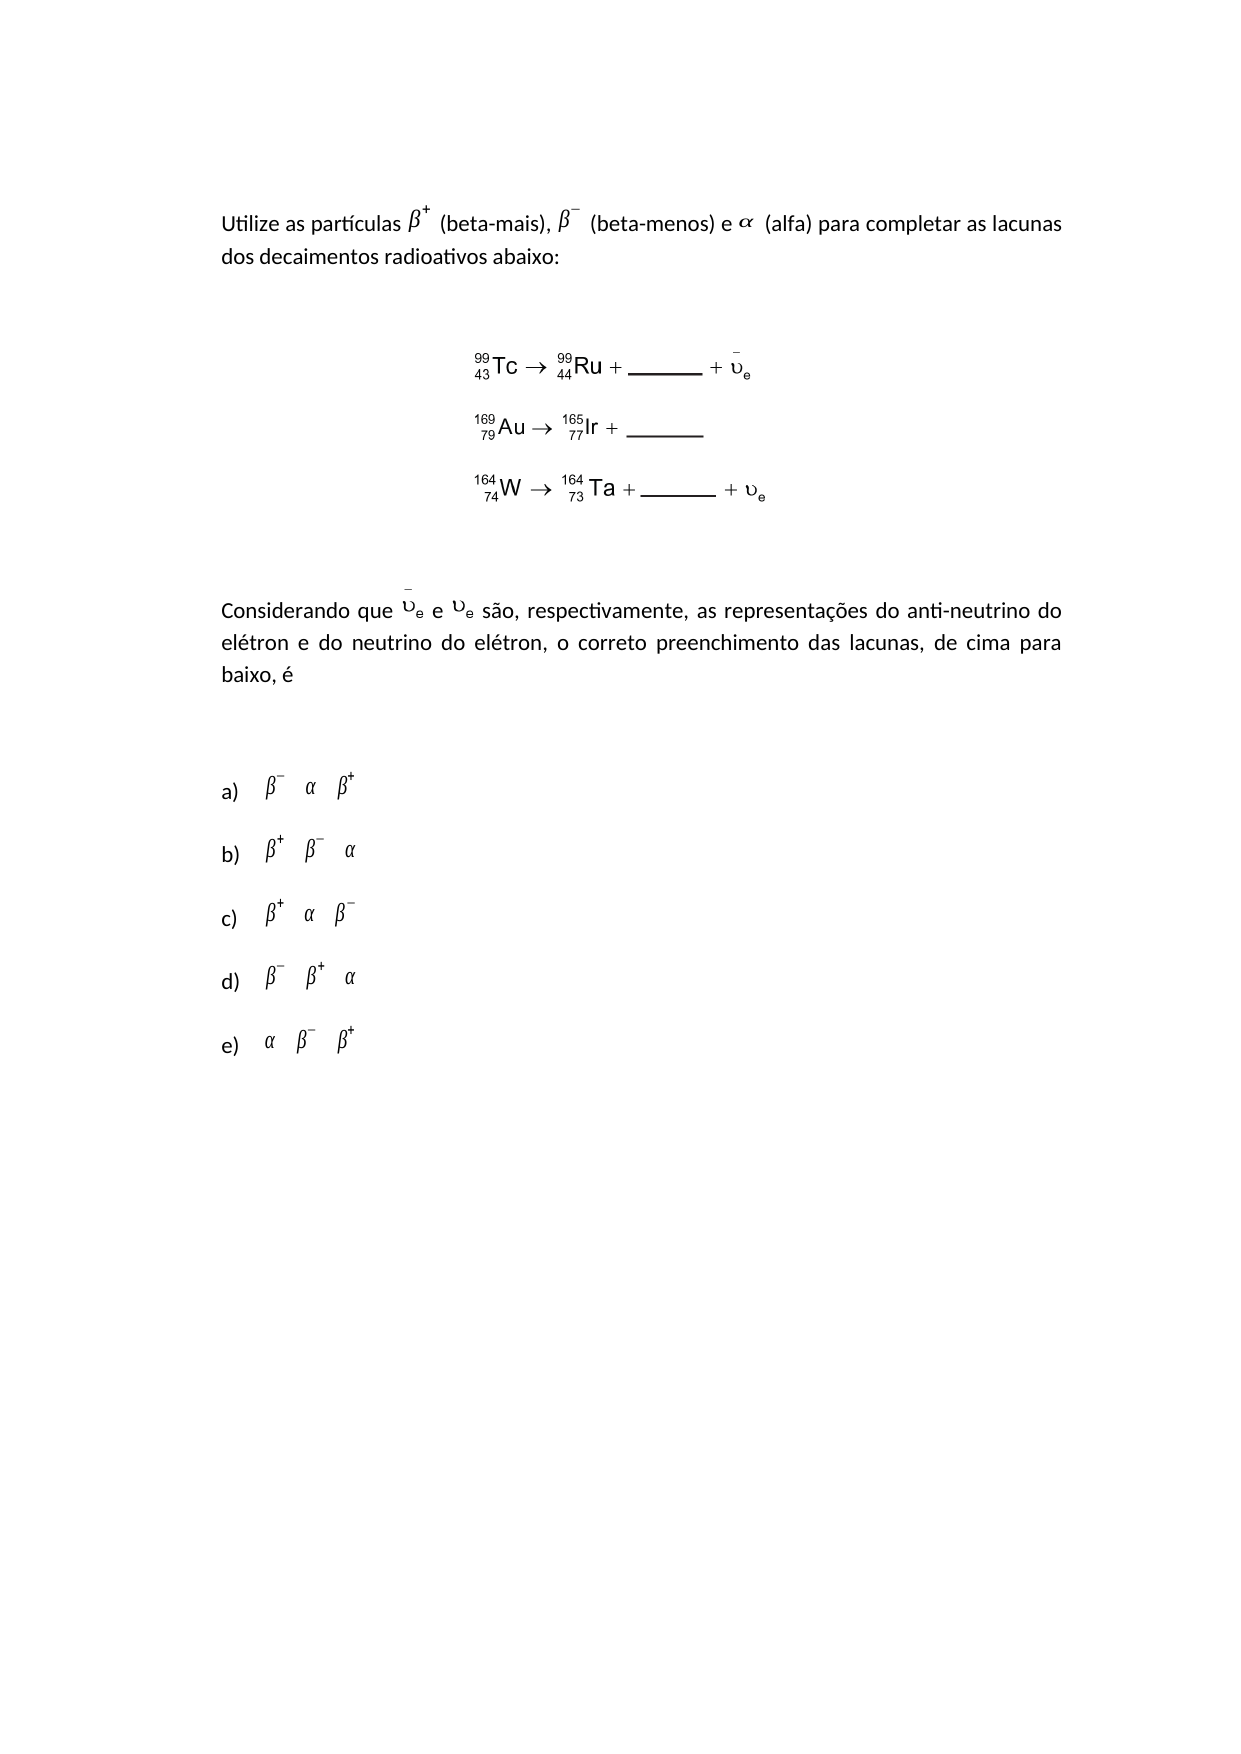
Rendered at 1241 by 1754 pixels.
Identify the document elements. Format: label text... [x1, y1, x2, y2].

text c) [221, 893, 1063, 932]
text Considerando que e são, respectivamente, as representações do anti-neutrino do elétron e do neutrino do elétron, o correto preenchimento das lacunas, de cima para baixo, é [221, 585, 1063, 688]
picture [450, 597, 475, 619]
picture [470, 347, 771, 508]
text a) [221, 766, 1063, 805]
text b) [221, 830, 1063, 868]
picture [400, 585, 425, 619]
text e) [221, 1021, 1063, 1059]
text d) [221, 957, 1063, 996]
text Utilize as partículas (beta-mais), (beta-menos) e (alfa) para completar as lacunas dos decaimentos radioativos abaixo: [221, 201, 1063, 270]
